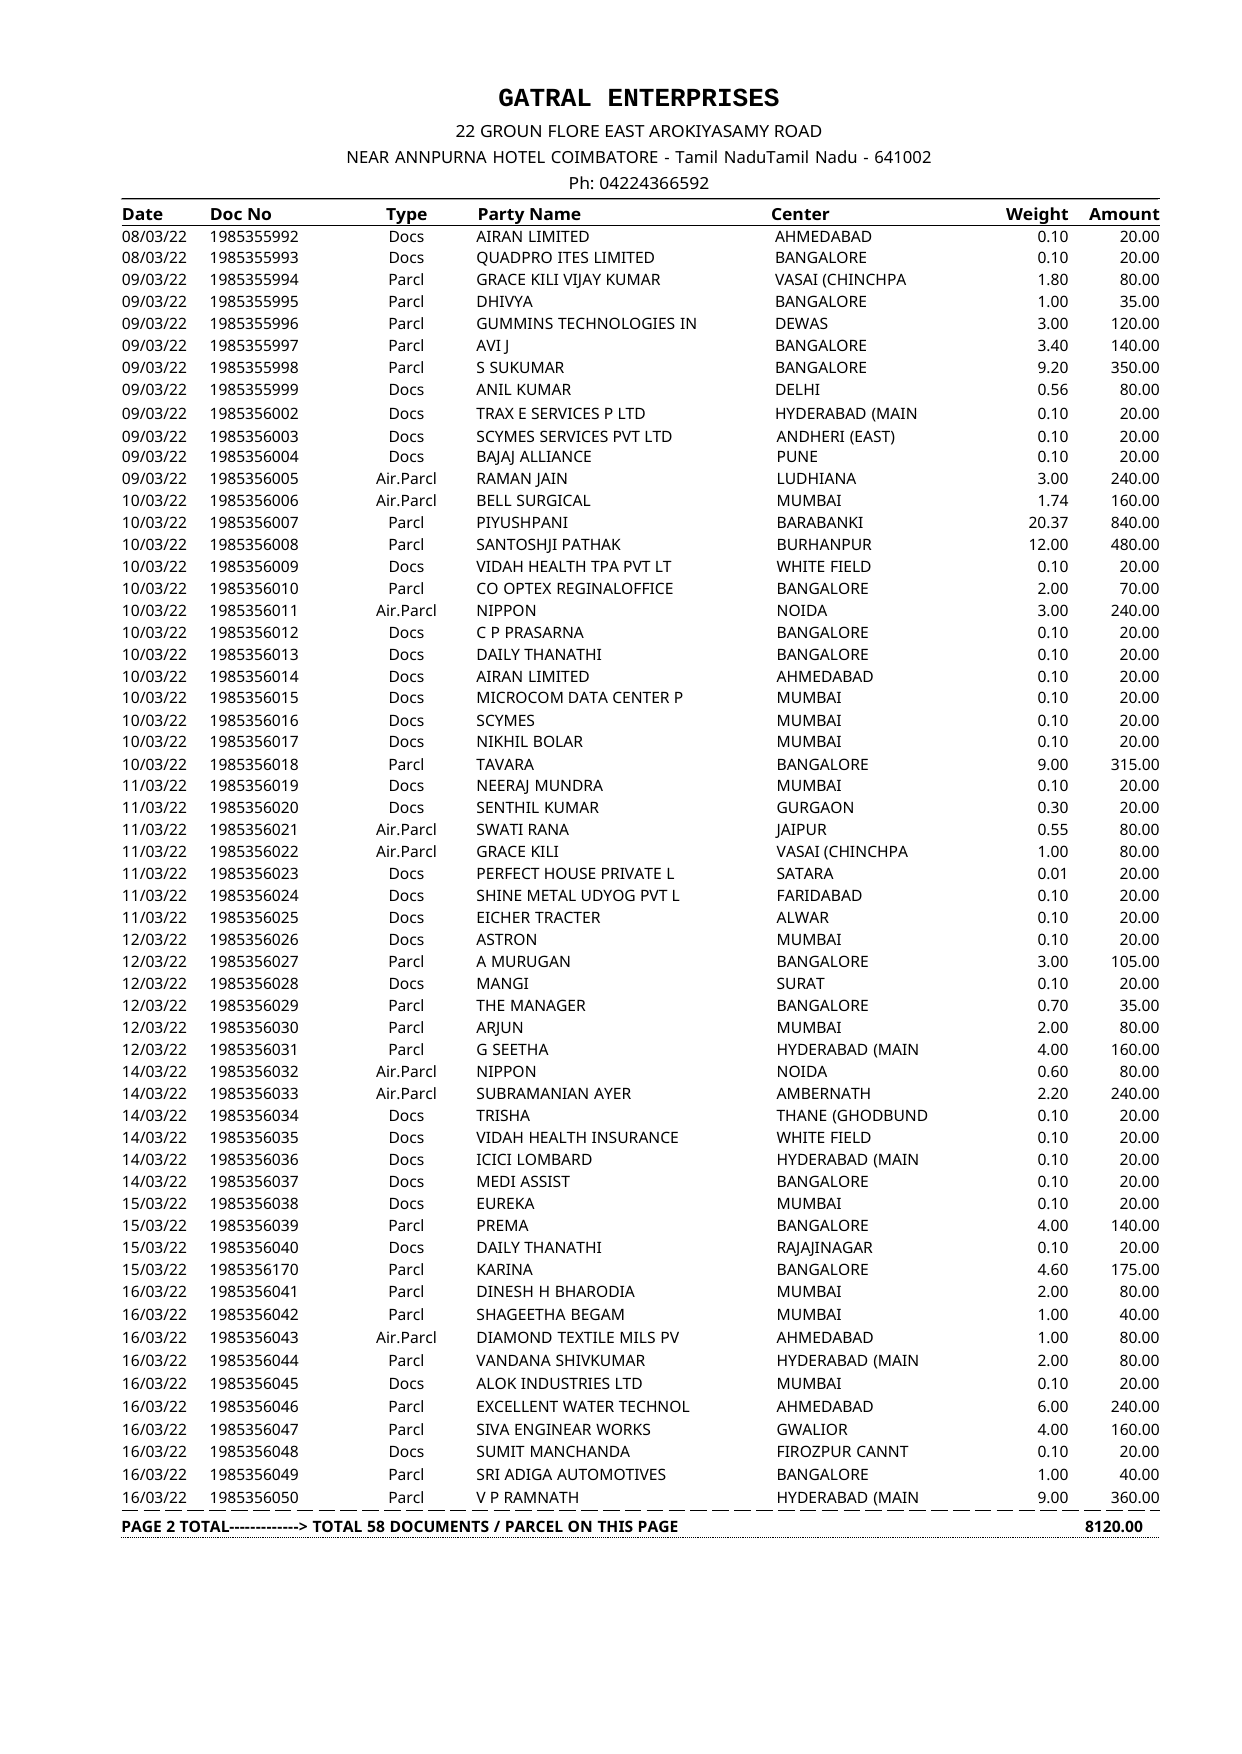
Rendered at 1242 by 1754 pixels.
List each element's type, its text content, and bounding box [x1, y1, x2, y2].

table_cell 20.00 [1076, 1193, 1159, 1215]
table_cell Parcl [343, 313, 457, 335]
table_cell 0.10 [966, 622, 1076, 644]
table_cell S SUKUMAR [457, 357, 746, 379]
table_cell 1985356035 [203, 1128, 342, 1149]
table_cell 1985355994 [203, 269, 342, 291]
table_cell 11/03/22 [122, 776, 203, 798]
table_cell GUMMINS TECHNOLOGIES IN [457, 313, 746, 335]
table_cell 20.00 [1076, 886, 1159, 908]
table_cell 9.00 [966, 754, 1076, 776]
table_cell 1985356031 [203, 1040, 342, 1061]
table_cell AHMEDABAD [746, 1327, 966, 1350]
table_cell 09/03/22 [122, 424, 203, 446]
table_cell 14/03/22 [122, 1084, 203, 1105]
table_cell 1985356014 [203, 666, 342, 688]
table_cell 12.00 [966, 534, 1076, 556]
table_cell VIDAH HEALTH TPA PVT LT [457, 556, 746, 578]
table_cell 1985355999 [203, 379, 342, 401]
table_cell DHIVYA [457, 291, 746, 313]
table_cell 1985356043 [203, 1327, 342, 1350]
table_cell 1985356018 [203, 754, 342, 776]
table_cell 1985355996 [203, 313, 342, 335]
table_cell 0.70 [966, 996, 1076, 1017]
table_cell EXCELLENT WATER TECHNOL [457, 1396, 746, 1419]
table_cell 1985356023 [203, 864, 342, 886]
table_cell 1985356021 [203, 820, 342, 842]
table_cell Docs [343, 226, 457, 247]
table_cell KARINA [457, 1259, 746, 1281]
table_cell 0.10 [966, 666, 1076, 688]
table_cell 12/03/22 [122, 1040, 203, 1061]
table_cell 6.00 [966, 1396, 1076, 1419]
table_cell 0.10 [966, 1105, 1076, 1127]
table_cell NEERAJ MUNDRA [457, 776, 746, 798]
table_cell Docs [343, 798, 457, 820]
table_cell Parcl [343, 1281, 457, 1304]
table_cell Docs [343, 1237, 457, 1259]
table_cell 0.10 [966, 974, 1076, 996]
table_cell SHINE METAL UDYOG PVT L [457, 886, 746, 908]
table_cell ANIL KUMAR [457, 379, 746, 401]
table_cell 1985356030 [203, 1018, 342, 1039]
table_cell EICHER TRACTER [457, 908, 746, 929]
table_cell 12/03/22 [122, 1018, 203, 1039]
table_cell VASAI (CHINCHPA [746, 842, 966, 864]
table_cell Docs [343, 864, 457, 886]
table_cell 20.00 [1076, 226, 1159, 247]
table_cell Parcl [343, 952, 457, 973]
table_cell LUDHIANA [746, 468, 966, 490]
table_cell Docs [343, 666, 457, 688]
table_cell BURHANPUR [746, 534, 966, 556]
table_cell 0.10 [966, 248, 1076, 269]
table_cell MICROCOM DATA CENTER P [457, 688, 746, 710]
table_cell 0.10 [966, 1373, 1076, 1396]
table_cell ARJUN [457, 1018, 746, 1039]
table_cell Docs [343, 930, 457, 952]
table_cell AHMEDABAD [746, 666, 966, 688]
table_cell 1985355995 [203, 291, 342, 313]
table_cell 4.00 [966, 1040, 1076, 1061]
table_cell 20.00 [1076, 710, 1159, 732]
table_cell 1985356042 [203, 1304, 342, 1327]
table_cell 80.00 [1076, 1327, 1159, 1350]
table_cell 1.80 [966, 269, 1076, 291]
table_cell CO OPTEX REGINALOFFICE [457, 578, 746, 600]
table_cell BANGALORE [746, 952, 966, 973]
table_cell 20.37 [966, 512, 1076, 534]
table_cell 12/03/22 [122, 996, 203, 1017]
table_cell 480.00 [1076, 534, 1159, 556]
table_cell Docs [343, 1442, 457, 1464]
table_cell 1985356033 [203, 1084, 342, 1105]
table_cell V P RAMNATH [457, 1488, 746, 1510]
table_cell 0.10 [966, 776, 1076, 798]
table_cell Docs [343, 401, 457, 424]
table_cell 240.00 [1076, 1084, 1159, 1105]
table_cell 08/03/22 [122, 248, 203, 269]
table_cell BANGALORE [746, 335, 966, 357]
table_cell 0.10 [966, 688, 1076, 710]
table_header Type [343, 199, 458, 225]
table_cell 20.00 [1076, 688, 1159, 710]
table_cell SUBRAMANIAN AYER [457, 1084, 746, 1105]
table_cell 12/03/22 [122, 974, 203, 996]
table_cell 1985356049 [203, 1465, 342, 1487]
table_cell GURGAON [746, 798, 966, 820]
table_cell MUMBAI [746, 710, 966, 732]
table_cell BANGALORE [746, 754, 966, 776]
table_cell 0.10 [966, 1149, 1076, 1171]
table_cell 20.00 [1076, 622, 1159, 644]
table_cell Parcl [343, 754, 457, 776]
table_cell MUMBAI [746, 732, 966, 754]
table_cell 16/03/22 [122, 1304, 203, 1327]
table_cell 140.00 [1076, 335, 1159, 357]
table_header Date [122, 199, 203, 225]
table_cell Air.Parcl [343, 1061, 457, 1083]
table_cell ICICI LOMBARD [457, 1149, 746, 1171]
table_cell 1985356015 [203, 688, 342, 710]
table_cell BANGALORE [746, 291, 966, 313]
table_cell 16/03/22 [122, 1350, 203, 1373]
table_cell 240.00 [1076, 1396, 1159, 1419]
table_cell 2.00 [966, 1018, 1076, 1039]
table_cell NIPPON [457, 600, 746, 622]
table_cell 20.00 [1076, 446, 1159, 468]
table_cell BARABANKI [746, 512, 966, 534]
table_cell 20.00 [1076, 401, 1159, 424]
table_header Center [736, 199, 963, 225]
table_cell 0.10 [966, 1442, 1076, 1464]
table_cell NIKHIL BOLAR [457, 732, 746, 754]
table_cell 1985356012 [203, 622, 342, 644]
table_cell BANGALORE [746, 1259, 966, 1281]
table_cell 12/03/22 [122, 952, 203, 973]
table_cell Air.Parcl [343, 1084, 457, 1105]
table_cell 80.00 [1076, 820, 1159, 842]
table_cell 1985356008 [203, 534, 342, 556]
table_cell G SEETHA [457, 1040, 746, 1061]
table_cell 0.10 [966, 930, 1076, 952]
table_cell 11/03/22 [122, 842, 203, 864]
table_cell 15/03/22 [122, 1215, 203, 1237]
table_cell 0.10 [966, 556, 1076, 578]
table_cell 20.00 [1076, 248, 1159, 269]
table_cell 20.00 [1076, 1237, 1159, 1259]
table_cell AIRAN LIMITED [457, 226, 746, 247]
table_cell THE MANAGER [457, 996, 746, 1017]
table_cell 10/03/22 [122, 622, 203, 644]
table_header Weight [963, 199, 1076, 225]
table_cell 105.00 [1076, 952, 1159, 973]
table_cell Docs [343, 1149, 457, 1171]
table_cell 20.00 [1076, 864, 1159, 886]
table_cell 20.00 [1076, 776, 1159, 798]
table_cell 1985356034 [203, 1105, 342, 1127]
table_cell 16/03/22 [122, 1396, 203, 1419]
table_cell 175.00 [1076, 1259, 1159, 1281]
table_cell BAJAJ ALLIANCE [457, 446, 746, 468]
table_cell 1985356004 [203, 446, 342, 468]
table_cell 1985356013 [203, 644, 342, 666]
table_cell 11/03/22 [122, 798, 203, 820]
table_cell 9.20 [966, 357, 1076, 379]
table_cell VASAI (CHINCHPA [746, 269, 966, 291]
table_cell 0.10 [966, 710, 1076, 732]
table_cell 0.10 [966, 424, 1076, 446]
table_cell SATARA [746, 864, 966, 886]
table_cell 20.00 [1076, 908, 1159, 929]
table_cell 1985356020 [203, 798, 342, 820]
table_cell 1985356025 [203, 908, 342, 929]
table_cell 1985356036 [203, 1149, 342, 1171]
table_cell 10/03/22 [122, 600, 203, 622]
table_cell 09/03/22 [122, 313, 203, 335]
table_cell 15/03/22 [122, 1237, 203, 1259]
table_cell 1985356022 [203, 842, 342, 864]
table_cell 10/03/22 [122, 666, 203, 688]
table_cell 10/03/22 [122, 578, 203, 600]
table_cell 20.00 [1076, 1442, 1159, 1464]
table_cell NOIDA [746, 600, 966, 622]
table_cell 1985356007 [203, 512, 342, 534]
table_cell 1.00 [966, 842, 1076, 864]
table_cell NOIDA [746, 1061, 966, 1083]
table_cell ALOK INDUSTRIES LTD [457, 1373, 746, 1396]
table_cell 0.10 [966, 1237, 1076, 1259]
table_cell 80.00 [1076, 1281, 1159, 1304]
table_cell 10/03/22 [122, 732, 203, 754]
table_cell 160.00 [1076, 490, 1159, 512]
table_cell 0.60 [966, 1061, 1076, 1083]
table_cell 20.00 [1076, 798, 1159, 820]
table_cell 0.10 [966, 401, 1076, 424]
table_cell Air.Parcl [343, 820, 457, 842]
table_cell 09/03/22 [122, 446, 203, 468]
table_cell 160.00 [1076, 1040, 1159, 1061]
table_cell Docs [343, 379, 457, 401]
table_cell 0.10 [966, 886, 1076, 908]
table_cell A MURUGAN [457, 952, 746, 973]
table_cell 1985355992 [203, 226, 342, 247]
table_cell 16/03/22 [122, 1281, 203, 1304]
table_cell 1985356039 [203, 1215, 342, 1237]
table_cell 1985356024 [203, 886, 342, 908]
table_cell Docs [343, 446, 457, 468]
table_cell 80.00 [1076, 842, 1159, 864]
table_cell Docs [343, 732, 457, 754]
table_cell 3.40 [966, 335, 1076, 357]
table_cell RAJAJINAGAR [746, 1237, 966, 1259]
table_cell MUMBAI [746, 1193, 966, 1215]
table_cell 0.30 [966, 798, 1076, 820]
table_cell Docs [343, 1373, 457, 1396]
table_cell 09/03/22 [122, 401, 203, 424]
table_header Amount [1076, 199, 1159, 225]
table_cell BANGALORE [746, 644, 966, 666]
table_cell Docs [343, 1128, 457, 1149]
table_cell 09/03/22 [122, 379, 203, 401]
table_cell 1985356029 [203, 996, 342, 1017]
table_cell AHMEDABAD [746, 1396, 966, 1419]
table_cell 1985355993 [203, 248, 342, 269]
table_cell Docs [343, 1171, 457, 1193]
table_cell VIDAH HEALTH INSURANCE [457, 1128, 746, 1149]
table_cell Docs [343, 886, 457, 908]
table_cell MANGI [457, 974, 746, 996]
table_cell 1.00 [966, 1327, 1076, 1350]
table_cell 20.00 [1076, 1149, 1159, 1171]
table_cell Parcl [343, 335, 457, 357]
table_cell ASTRON [457, 930, 746, 952]
table_cell 10/03/22 [122, 534, 203, 556]
table_cell 80.00 [1076, 269, 1159, 291]
table_cell 1985356027 [203, 952, 342, 973]
table_cell 1985356005 [203, 468, 342, 490]
table_cell HYDERABAD (MAIN [746, 1149, 966, 1171]
table_cell 09/03/22 [122, 357, 203, 379]
table_cell Docs [343, 776, 457, 798]
table_cell Docs [343, 556, 457, 578]
table_cell MUMBAI [746, 930, 966, 952]
table_cell 20.00 [1076, 644, 1159, 666]
table_cell MUMBAI [746, 1018, 966, 1039]
table_cell 20.00 [1076, 1171, 1159, 1193]
table_cell Air.Parcl [343, 600, 457, 622]
table_cell JAIPUR [746, 820, 966, 842]
table_cell 240.00 [1076, 468, 1159, 490]
table_cell Docs [343, 1193, 457, 1215]
table_cell 1985356009 [203, 556, 342, 578]
table_cell Parcl [343, 1396, 457, 1419]
table_cell 11/03/22 [122, 886, 203, 908]
table_cell DAILY THANATHI [457, 1237, 746, 1259]
table_cell 10/03/22 [122, 490, 203, 512]
table_cell GRACE KILI VIJAY KUMAR [457, 269, 746, 291]
table_cell 840.00 [1076, 512, 1159, 534]
table_cell 0.10 [966, 732, 1076, 754]
table_cell 09/03/22 [122, 269, 203, 291]
table_cell BANGALORE [746, 357, 966, 379]
table_cell Parcl [343, 578, 457, 600]
table_cell MUMBAI [746, 776, 966, 798]
table_cell Docs [343, 248, 457, 269]
table_cell 0.01 [966, 864, 1076, 886]
table_cell 10/03/22 [122, 644, 203, 666]
table_cell 11/03/22 [122, 864, 203, 886]
table_cell 1985356047 [203, 1419, 342, 1442]
table_cell 1985356040 [203, 1237, 342, 1259]
table_cell 11/03/22 [122, 908, 203, 929]
table_cell 12/03/22 [122, 930, 203, 952]
table_cell 40.00 [1076, 1465, 1159, 1487]
table_cell Docs [343, 908, 457, 929]
table_cell 160.00 [1076, 1419, 1159, 1442]
table_cell Air.Parcl [343, 468, 457, 490]
table_cell 1985356002 [203, 401, 342, 424]
table_cell 16/03/22 [122, 1488, 203, 1510]
table_cell 1985356046 [203, 1396, 342, 1419]
table_cell 1985356045 [203, 1373, 342, 1396]
table_header Doc No [203, 199, 342, 225]
table_cell 10/03/22 [122, 556, 203, 578]
table_cell 1985356038 [203, 1193, 342, 1215]
table_cell 0.56 [966, 379, 1076, 401]
table_cell 10/03/22 [122, 710, 203, 732]
table_cell AVI J [457, 335, 746, 357]
table_cell 1985356006 [203, 490, 342, 512]
table_cell BANGALORE [746, 1465, 966, 1487]
table_cell 1985356032 [203, 1061, 342, 1083]
table_cell MUMBAI [746, 490, 966, 512]
table_cell Docs [343, 644, 457, 666]
table_cell VANDANA SHIVKUMAR [457, 1350, 746, 1373]
table_cell AHMEDABAD [746, 226, 966, 247]
table_cell Docs [343, 974, 457, 996]
table_cell DELHI [746, 379, 966, 401]
table_cell 1985356026 [203, 930, 342, 952]
table_cell 20.00 [1076, 1128, 1159, 1149]
table_cell 20.00 [1076, 1105, 1159, 1127]
table_cell 16/03/22 [122, 1327, 203, 1350]
table_cell THANE (GHODBUND [746, 1105, 966, 1127]
table_cell 240.00 [1076, 600, 1159, 622]
table_cell 16/03/22 [122, 1465, 203, 1487]
table_cell Parcl [343, 512, 457, 534]
table_cell 20.00 [1076, 424, 1159, 446]
table_cell BANGALORE [746, 1171, 966, 1193]
table_cell 3.00 [966, 952, 1076, 973]
table_cell 9.00 [966, 1488, 1076, 1510]
table_cell 3.00 [966, 313, 1076, 335]
table_cell 4.00 [966, 1215, 1076, 1237]
table_header Party Name [458, 199, 736, 225]
table_cell 0.10 [966, 644, 1076, 666]
table_cell SANTOSHJI PATHAK [457, 534, 746, 556]
table_cell ALWAR [746, 908, 966, 929]
table_cell 20.00 [1076, 556, 1159, 578]
table_cell WHITE FIELD [746, 556, 966, 578]
table_cell BANGALORE [746, 996, 966, 1017]
table_cell GWALIOR [746, 1419, 966, 1442]
table_cell SURAT [746, 974, 966, 996]
table_cell 1985356011 [203, 600, 342, 622]
table_cell 0.10 [966, 446, 1076, 468]
table_cell 2.00 [966, 1281, 1076, 1304]
table_cell EUREKA [457, 1193, 746, 1215]
table_cell 1985356028 [203, 974, 342, 996]
table_cell 1985355997 [203, 335, 342, 357]
table_cell 360.00 [1076, 1488, 1159, 1510]
table_cell 315.00 [1076, 754, 1159, 776]
table_cell Parcl [343, 1304, 457, 1327]
table_cell 4.00 [966, 1419, 1076, 1442]
table_cell C P PRASARNA [457, 622, 746, 644]
table_cell NIPPON [457, 1061, 746, 1083]
table_cell 20.00 [1076, 930, 1159, 952]
table_cell 0.10 [966, 908, 1076, 929]
table_cell 16/03/22 [122, 1419, 203, 1442]
table_cell FARIDABAD [746, 886, 966, 908]
table_cell SCYMES SERVICES PVT LTD [457, 424, 746, 446]
table_cell 140.00 [1076, 1215, 1159, 1237]
table_cell BANGALORE [746, 1215, 966, 1237]
table_cell AMBERNATH [746, 1084, 966, 1105]
table_cell 1985356016 [203, 710, 342, 732]
table_cell 14/03/22 [122, 1061, 203, 1083]
table_cell 14/03/22 [122, 1171, 203, 1193]
table_cell GRACE KILI [457, 842, 746, 864]
table_cell Docs [343, 622, 457, 644]
table_cell SWATI RANA [457, 820, 746, 842]
table_cell Parcl [343, 1350, 457, 1373]
table_cell DINESH H BHARODIA [457, 1281, 746, 1304]
table_cell AIRAN LIMITED [457, 666, 746, 688]
table_cell MUMBAI [746, 1281, 966, 1304]
table_cell 80.00 [1076, 1061, 1159, 1083]
table_cell SENTHIL KUMAR [457, 798, 746, 820]
table_cell DAILY THANATHI [457, 644, 746, 666]
table_cell 2.00 [966, 1350, 1076, 1373]
table_cell DIAMOND TEXTILE MILS PV [457, 1327, 746, 1350]
table_cell 10/03/22 [122, 688, 203, 710]
table_cell 35.00 [1076, 291, 1159, 313]
table_cell TRAX E SERVICES P LTD [457, 401, 746, 424]
table_cell DEWAS [746, 313, 966, 335]
table_cell BANGALORE [746, 622, 966, 644]
table_cell 14/03/22 [122, 1149, 203, 1171]
table_cell HYDERABAD (MAIN [746, 1488, 966, 1510]
table_cell Parcl [343, 1419, 457, 1442]
table_cell PUNE [746, 446, 966, 468]
table_cell 70.00 [1076, 578, 1159, 600]
table_cell 35.00 [1076, 996, 1159, 1017]
table_cell 1985356170 [203, 1259, 342, 1281]
table_cell 20.00 [1076, 974, 1159, 996]
table_cell SRI ADIGA AUTOMOTIVES [457, 1465, 746, 1487]
table_cell PREMA [457, 1215, 746, 1237]
table_cell MEDI ASSIST [457, 1171, 746, 1193]
table_cell 1.74 [966, 490, 1076, 512]
table_cell 16/03/22 [122, 1442, 203, 1464]
table_cell 15/03/22 [122, 1193, 203, 1215]
table_cell 08/03/22 [122, 226, 203, 247]
table_cell SCYMES [457, 710, 746, 732]
table_cell 11/03/22 [122, 820, 203, 842]
table_cell 10/03/22 [122, 512, 203, 534]
table_cell 0.10 [966, 1193, 1076, 1215]
table_cell Parcl [343, 534, 457, 556]
table_cell 14/03/22 [122, 1105, 203, 1127]
table_cell PERFECT HOUSE PRIVATE L [457, 864, 746, 886]
table_cell MUMBAI [746, 1304, 966, 1327]
table_cell BANGALORE [746, 578, 966, 600]
table_cell SHAGEETHA BEGAM [457, 1304, 746, 1327]
table_cell 120.00 [1076, 313, 1159, 335]
table_cell Parcl [343, 269, 457, 291]
table_cell 1985356044 [203, 1350, 342, 1373]
table_cell 1985355998 [203, 357, 342, 379]
table_cell 14/03/22 [122, 1128, 203, 1149]
table_cell 1985356010 [203, 578, 342, 600]
table_cell MUMBAI [746, 688, 966, 710]
table_cell FIROZPUR CANNT [746, 1442, 966, 1464]
table_cell 15/03/22 [122, 1259, 203, 1281]
table_cell 1.00 [966, 291, 1076, 313]
table_cell HYDERABAD (MAIN [746, 401, 966, 424]
table_cell 0.10 [966, 1171, 1076, 1193]
table_cell WHITE FIELD [746, 1128, 966, 1149]
table_cell 10/03/22 [122, 754, 203, 776]
table_cell Air.Parcl [343, 490, 457, 512]
table_cell 0.10 [966, 1128, 1076, 1149]
table_cell Parcl [343, 1465, 457, 1487]
table_cell 09/03/22 [122, 468, 203, 490]
table_cell 1985356048 [203, 1442, 342, 1464]
table_cell SIVA ENGINEAR WORKS [457, 1419, 746, 1442]
table_cell QUADPRO ITES LIMITED [457, 248, 746, 269]
table_cell Parcl [343, 291, 457, 313]
table_cell 09/03/22 [122, 291, 203, 313]
table_cell 1985356019 [203, 776, 342, 798]
table_cell Air.Parcl [343, 1327, 457, 1350]
table_cell SUMIT MANCHANDA [457, 1442, 746, 1464]
table_cell Parcl [343, 1040, 457, 1061]
table_cell BELL SURGICAL [457, 490, 746, 512]
table_cell BANGALORE [746, 248, 966, 269]
table_cell 16/03/22 [122, 1373, 203, 1396]
table_cell 2.20 [966, 1084, 1076, 1105]
table_cell Parcl [343, 1215, 457, 1237]
table_cell 1985356003 [203, 424, 342, 446]
table_cell 4.60 [966, 1259, 1076, 1281]
table_cell 1985356037 [203, 1171, 342, 1193]
table_cell 3.00 [966, 468, 1076, 490]
table_cell TRISHA [457, 1105, 746, 1127]
table_cell Docs [343, 1105, 457, 1127]
table_cell 1985356017 [203, 732, 342, 754]
table_cell ANDHERI (EAST) [746, 424, 966, 446]
table_cell HYDERABAD (MAIN [746, 1040, 966, 1061]
table_cell Parcl [343, 1018, 457, 1039]
table_cell 350.00 [1076, 357, 1159, 379]
table_cell Docs [343, 424, 457, 446]
table_cell 0.55 [966, 820, 1076, 842]
table_cell RAMAN JAIN [457, 468, 746, 490]
table_cell 20.00 [1076, 1373, 1159, 1396]
table_cell 20.00 [1076, 732, 1159, 754]
table_cell Parcl [343, 1259, 457, 1281]
table_cell Parcl [343, 996, 457, 1017]
table_cell 1.00 [966, 1465, 1076, 1487]
table_cell 80.00 [1076, 1018, 1159, 1039]
table_cell Docs [343, 710, 457, 732]
table_cell MUMBAI [746, 1373, 966, 1396]
table_cell 80.00 [1076, 1350, 1159, 1373]
table_cell 80.00 [1076, 379, 1159, 401]
table_cell TAVARA [457, 754, 746, 776]
table_cell HYDERABAD (MAIN [746, 1350, 966, 1373]
table_cell 20.00 [1076, 666, 1159, 688]
table_cell 0.10 [966, 226, 1076, 247]
table_cell 40.00 [1076, 1304, 1159, 1327]
table_cell Docs [343, 688, 457, 710]
table_cell Air.Parcl [343, 842, 457, 864]
table_cell Parcl [343, 1488, 457, 1510]
table_cell PIYUSHPANI [457, 512, 746, 534]
table_cell 09/03/22 [122, 335, 203, 357]
table_cell 1985356050 [203, 1488, 342, 1510]
table_cell 1985356041 [203, 1281, 342, 1304]
table_cell Parcl [343, 357, 457, 379]
table_cell 3.00 [966, 600, 1076, 622]
table_cell 2.00 [966, 578, 1076, 600]
table_cell 1.00 [966, 1304, 1076, 1327]
